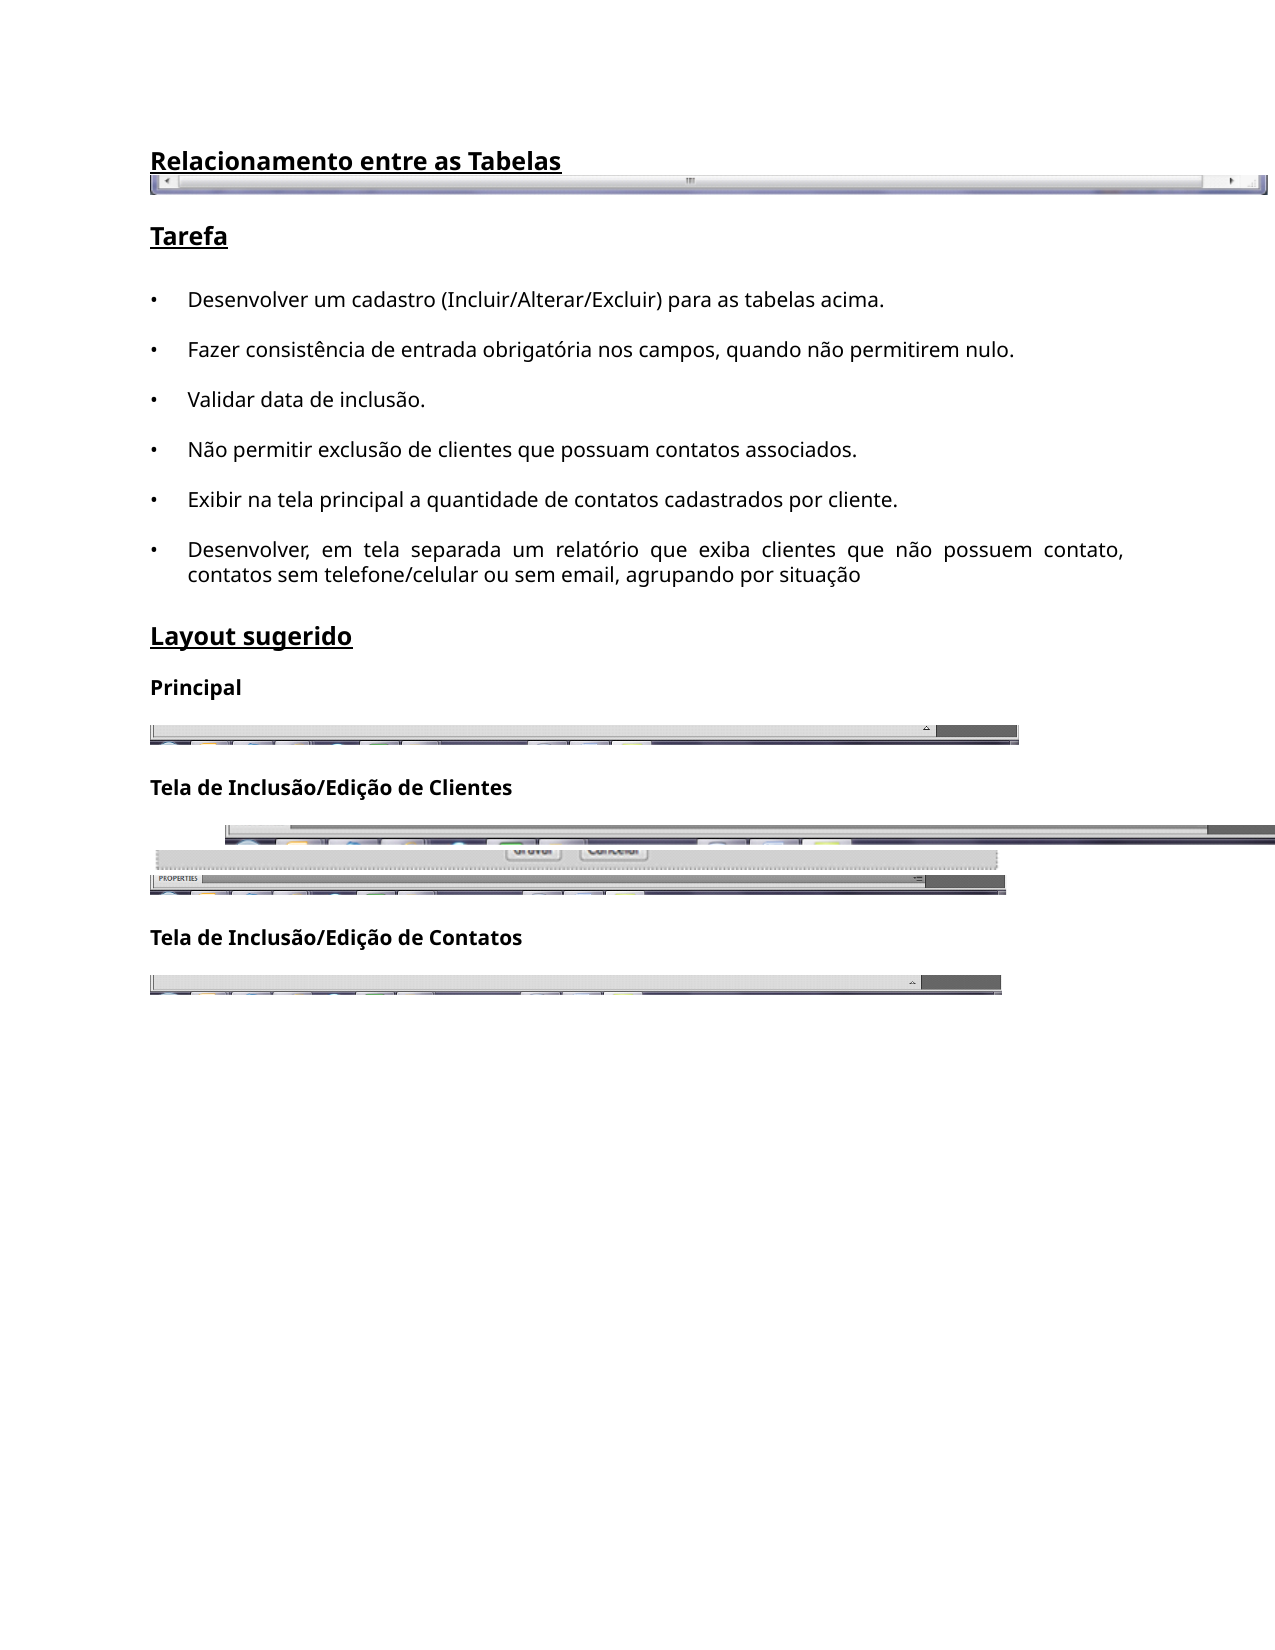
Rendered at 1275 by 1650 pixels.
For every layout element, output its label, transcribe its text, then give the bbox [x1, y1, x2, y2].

text Relacionamento entre as Tabelas [150, 150, 1125, 175]
list Não permitir exclusão de clientes que possuam contatos associados. [150, 437, 1125, 462]
list Desenvolver, em tela separada um relatório que exiba clientes que não possuem contato, contatos sem telefone/celular ou sem email, agrupando por situação [150, 537, 1125, 587]
list Validar data de inclusão. [150, 387, 1125, 412]
list Fazer consistência de entrada obrigatória nos campos, quando não permitirem nulo. [150, 337, 1125, 362]
text Tela de Inclusão/Edição de Contatos [150, 925, 1125, 950]
list Desenvolver um cadastro (Incluir/Alterar/Excluir) para as tabelas acima. [150, 287, 1125, 312]
text Tela de Inclusão/Edição de Clientes [150, 775, 1125, 800]
list Exibir na tela principal a quantidade de contatos cadastrados por cliente. [150, 487, 1125, 512]
text Principal [150, 675, 1125, 700]
text Layout sugerido [150, 625, 1125, 650]
text Tarefa [150, 225, 1125, 250]
